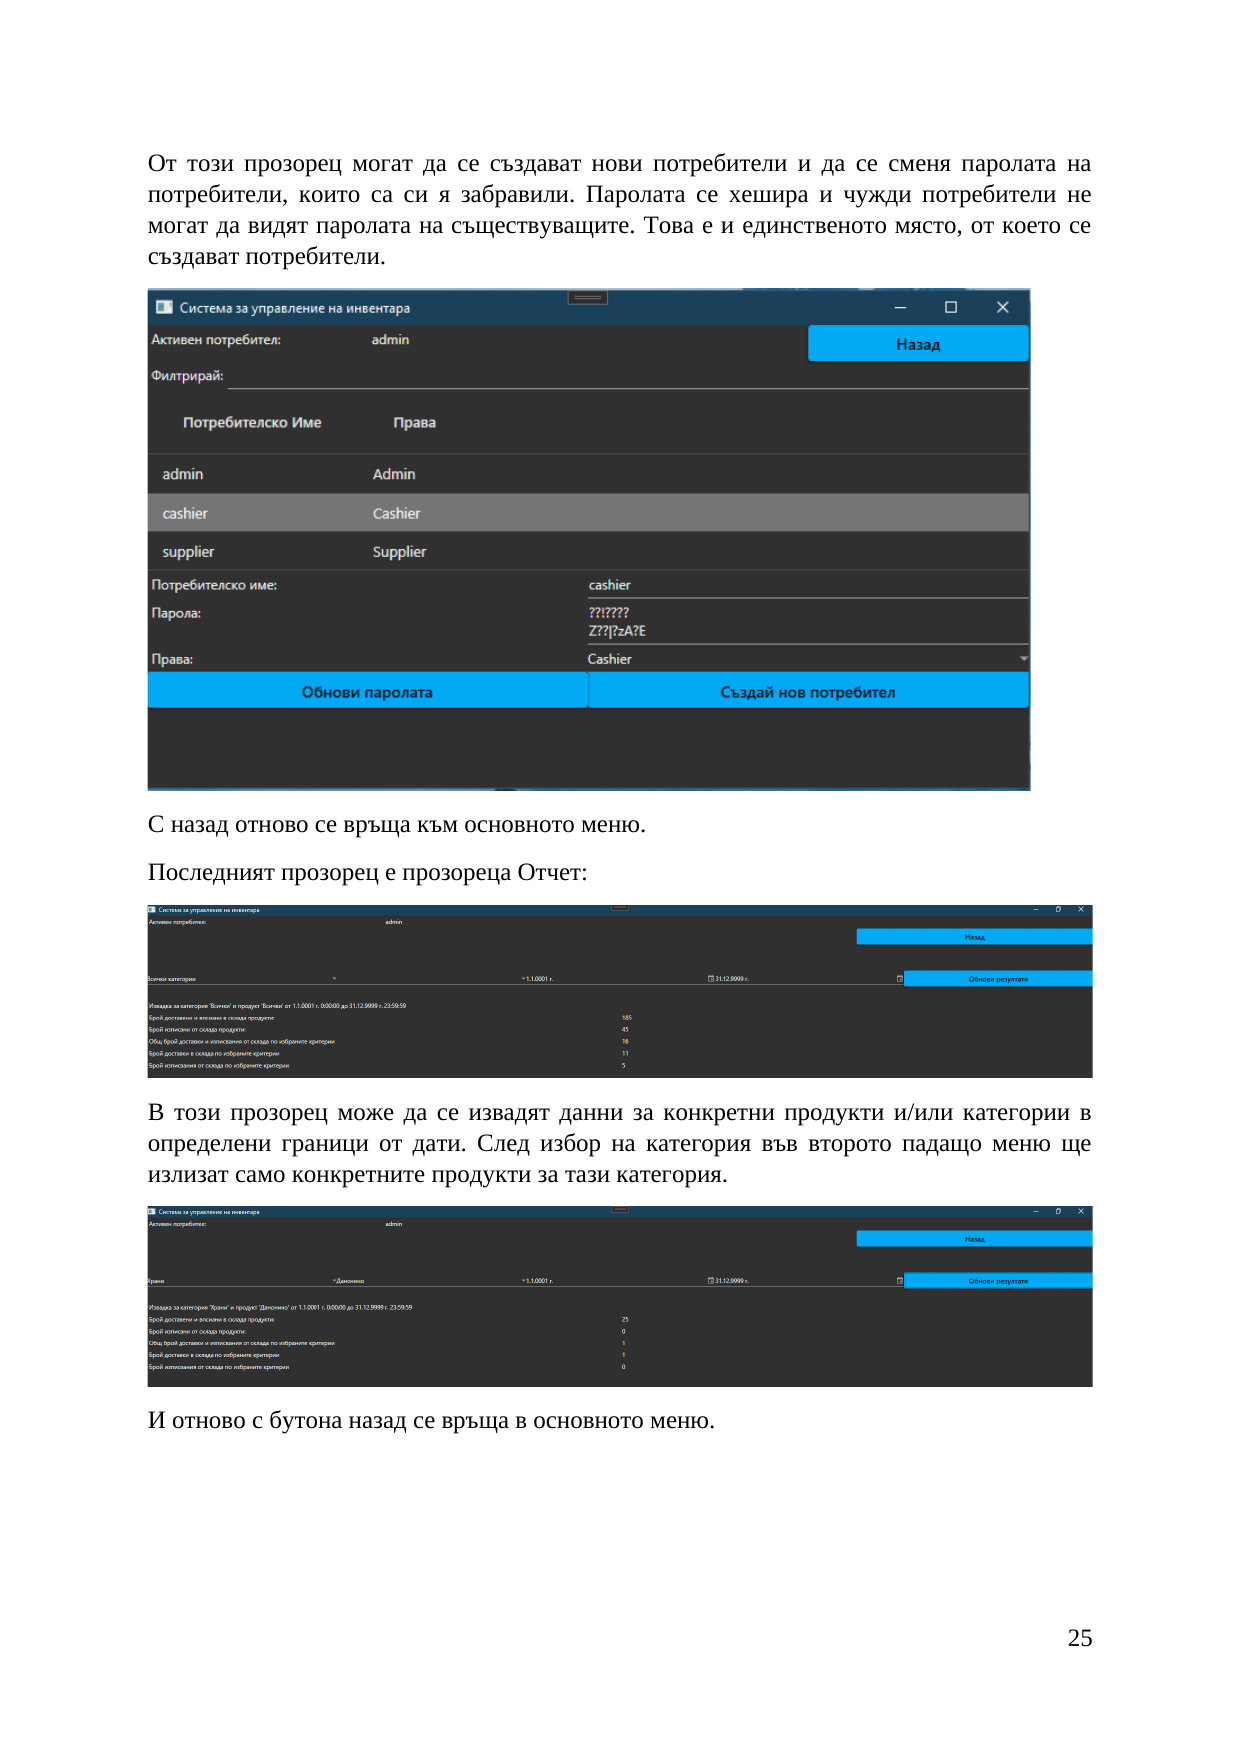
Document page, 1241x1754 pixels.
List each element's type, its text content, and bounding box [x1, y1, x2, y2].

text От този прозорец могат да се създават нови потребители и да се сменя паролата на потребители, които са си я забравили. Паролата се хешира и чужди потребители не могат да видят паролата на съществуващите. Това е и единственото място, от което се създават потребители. [148, 148, 1093, 269]
picture [379, 691, 385, 700]
text Последният прозорец е прозореца Отчет: [148, 857, 1093, 886]
text И отново с бутона назад се връща в основното меню. [148, 1406, 1093, 1434]
picture [147, 1206, 1093, 1387]
picture [147, 905, 1093, 1078]
picture [147, 288, 1031, 791]
text С назад отново се връща към основното меню. [148, 809, 1093, 838]
text В този прозорец може да се извадят данни за конкретни продукти и/или категории в определени граници от дати. След избор на категория във второто падащо меню ще излизат само конкретните продукти за тази категория. [148, 1097, 1093, 1187]
